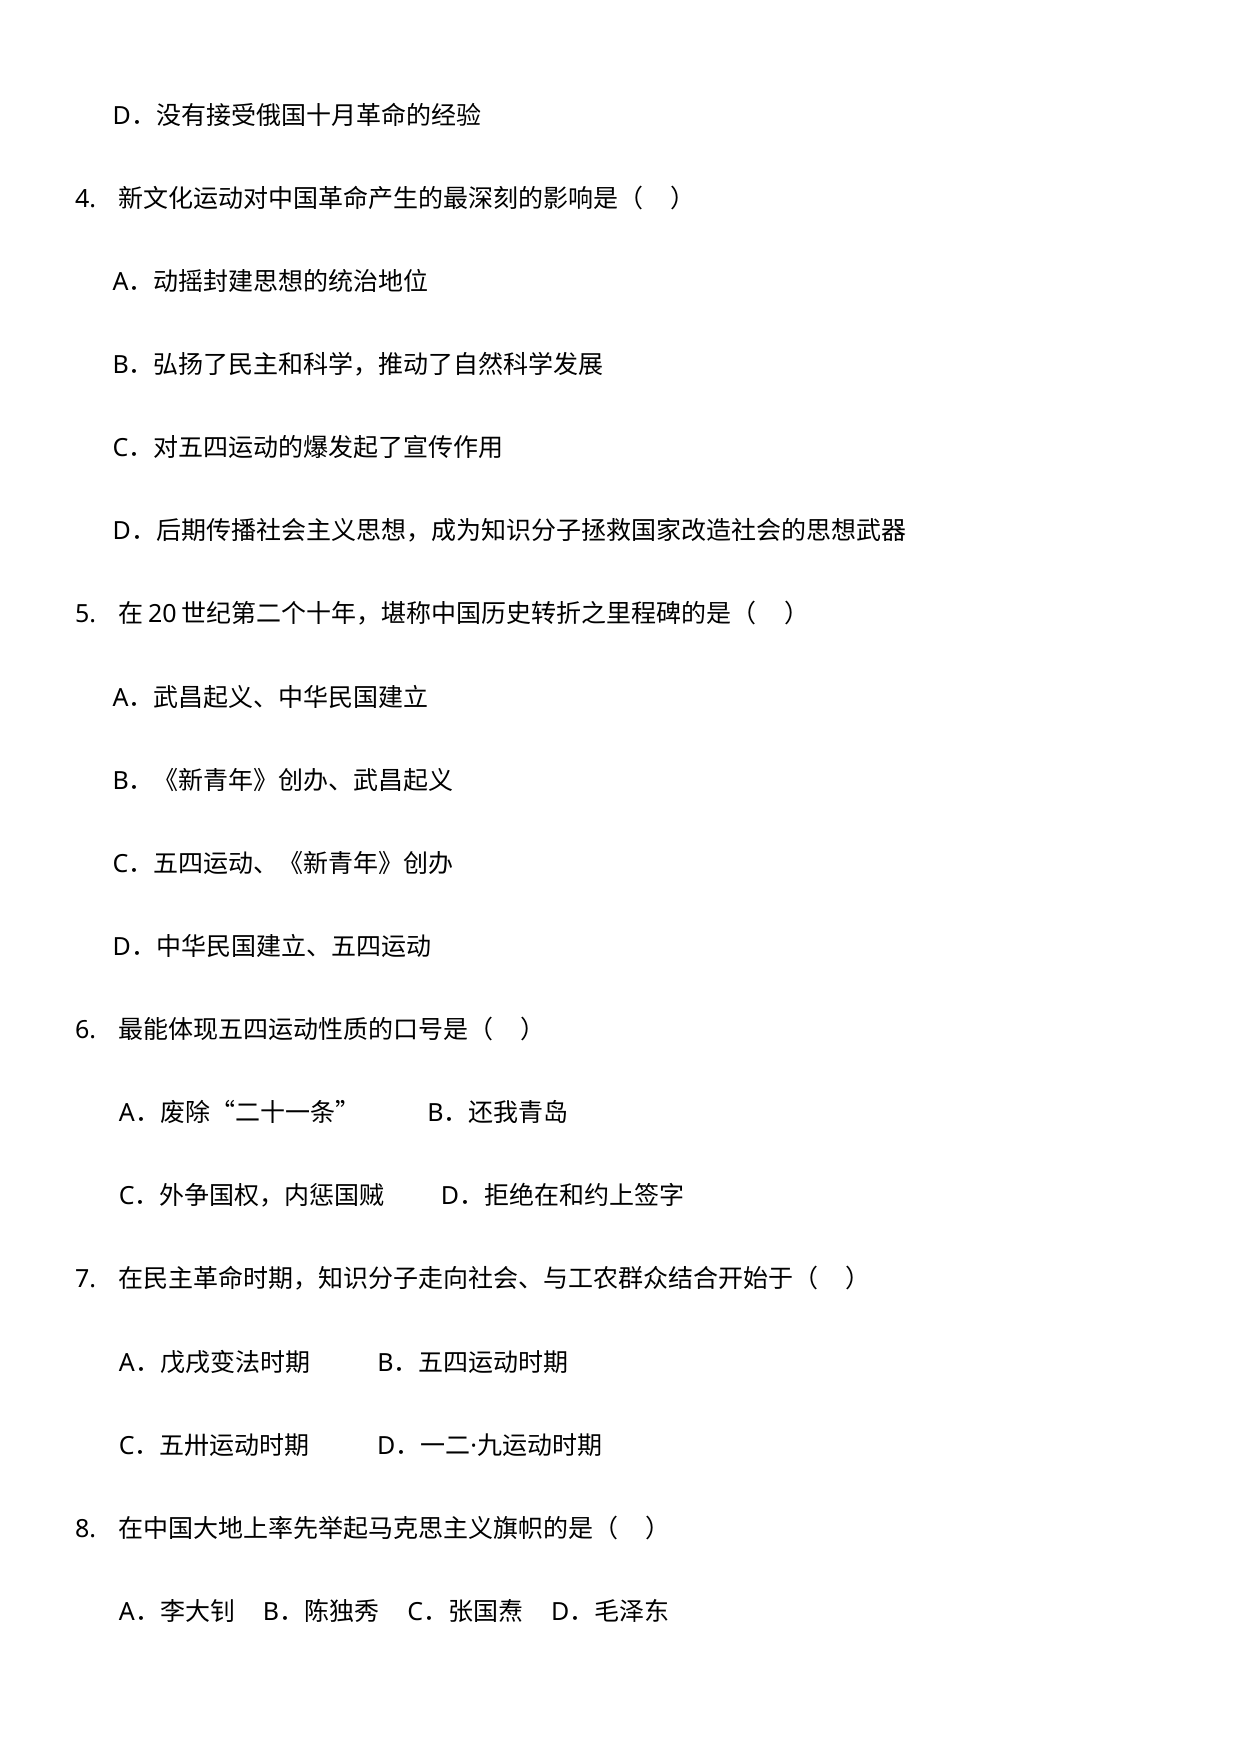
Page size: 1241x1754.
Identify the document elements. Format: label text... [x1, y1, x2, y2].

text 4. 新文化运动对中国革命产生的最深刻的影响是（ ） [75, 164, 1165, 229]
text 8. 在中国大地上率先举起马克思主义旗帜的是（ ） [75, 1494, 1165, 1559]
text A．废除“二十一条” B．还我青岛 [119, 1078, 1165, 1143]
text C．外争国权，内惩国贼 D．拒绝在和约上签字 [119, 1161, 1165, 1226]
text B．《新青年》创办、武昌起义 [112, 746, 1165, 811]
text D．没有接受俄国十月革命的经验 [112, 81, 1165, 146]
text D．中华民国建立、五四运动 [112, 912, 1165, 977]
text A．李大钊 B．陈独秀 C．张国焘 D．毛泽东 [119, 1577, 1165, 1642]
text C．对五四运动的爆发起了宣传作用 [112, 413, 1165, 478]
text B．弘扬了民主和科学，推动了自然科学发展 [112, 330, 1165, 395]
text A．戊戌变法时期 B．五四运动时期 [119, 1328, 1165, 1393]
text 6. 最能体现五四运动性质的口号是（ ） [75, 995, 1165, 1060]
text C．五四运动、《新青年》创办 [112, 829, 1165, 894]
text A．武昌起义、中华民国建立 [112, 663, 1165, 728]
text 7. 在民主革命时期，知识分子走向社会、与工农群众结合开始于（ ） [75, 1244, 1165, 1309]
text A．动摇封建思想的统治地位 [112, 247, 1165, 312]
text 5. 在20世纪第二个十年，堪称中国历史转折之里程碑的是（ ） [75, 579, 1165, 644]
text D．后期传播社会主义思想，成为知识分子拯救国家改造社会的思想武器 [112, 496, 1165, 561]
text C．五卅运动时期 D．一二·九运动时期 [119, 1411, 1165, 1476]
